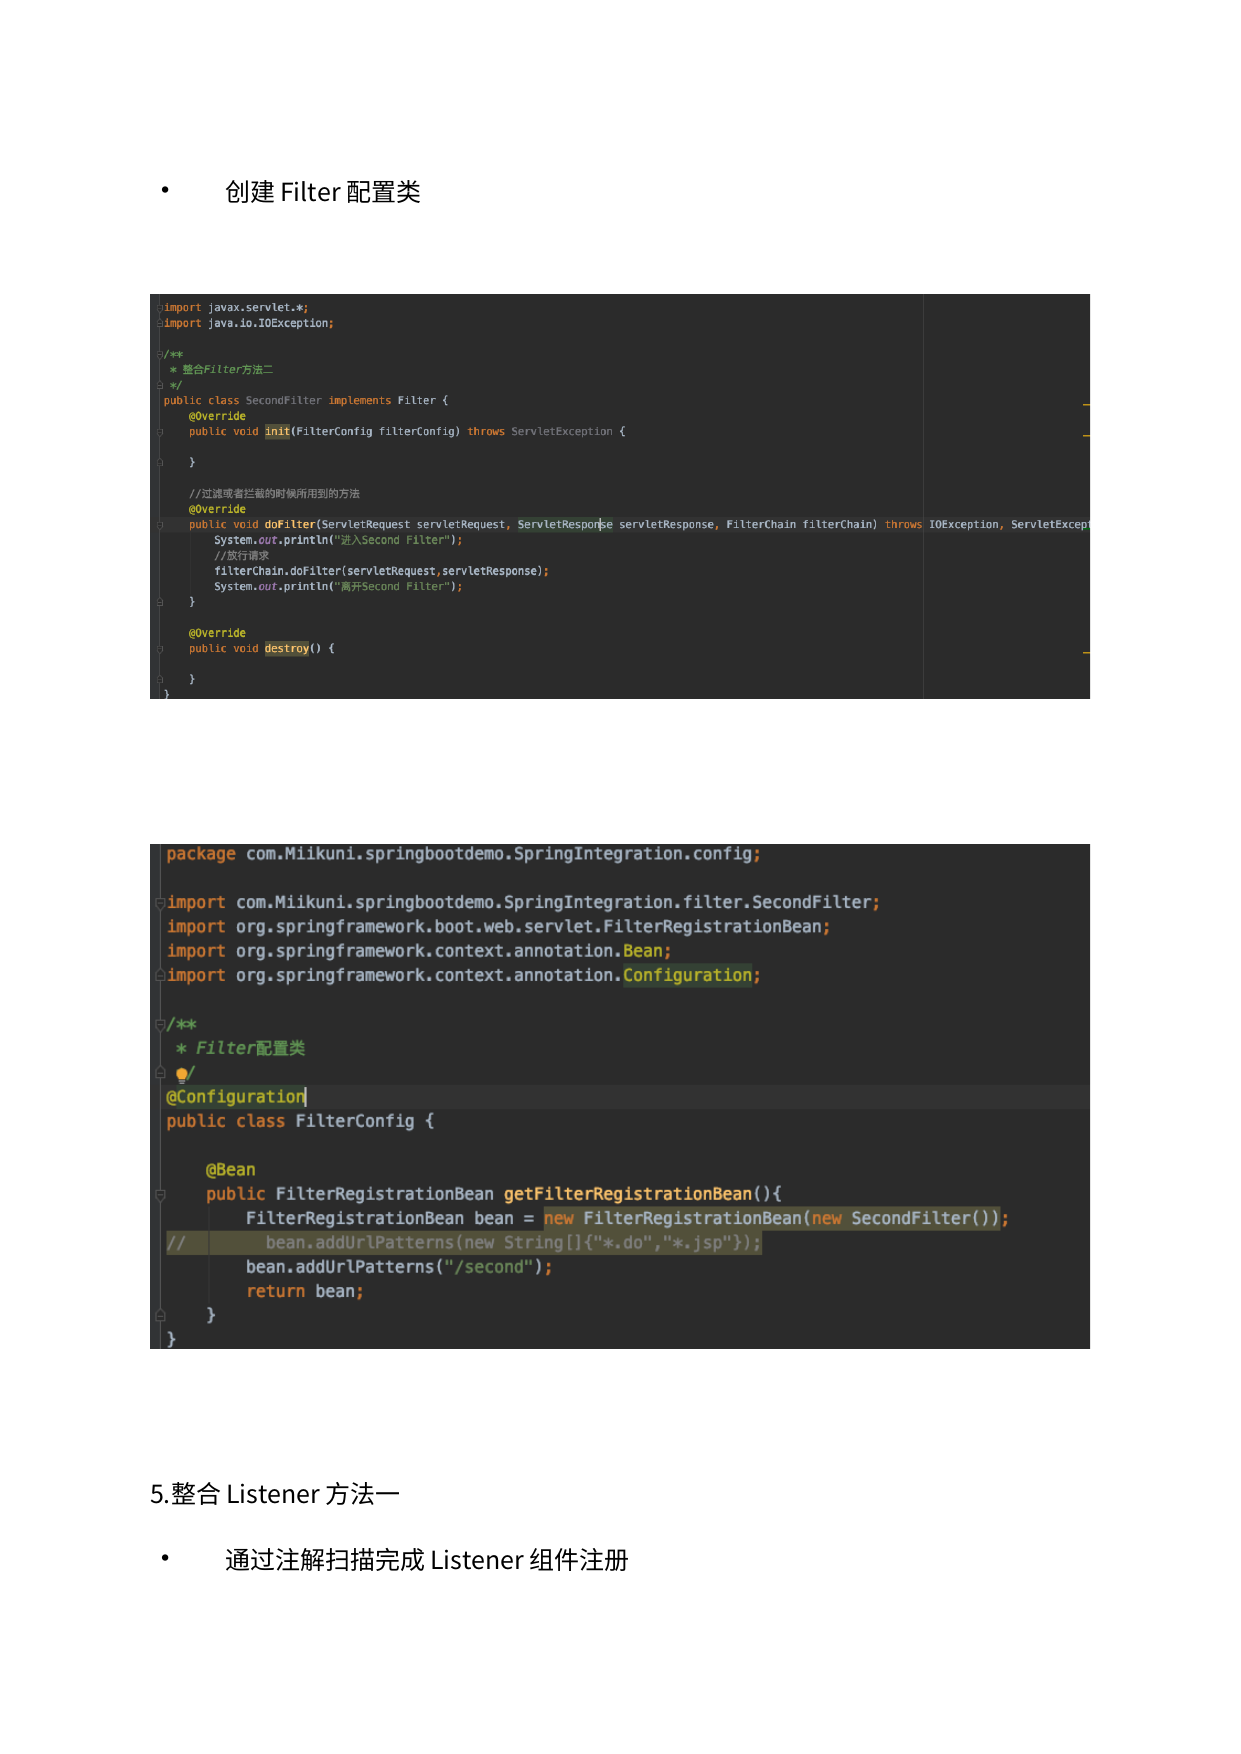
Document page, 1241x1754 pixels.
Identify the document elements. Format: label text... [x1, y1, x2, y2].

list 通过注解扫描完成Listener组件注册 [150, 1535, 1090, 1578]
text 5.整合Listener方法一 [150, 1474, 1090, 1511]
picture [150, 844, 1091, 1349]
list 创建Filter配置类 [150, 166, 1090, 210]
picture [150, 294, 1091, 699]
